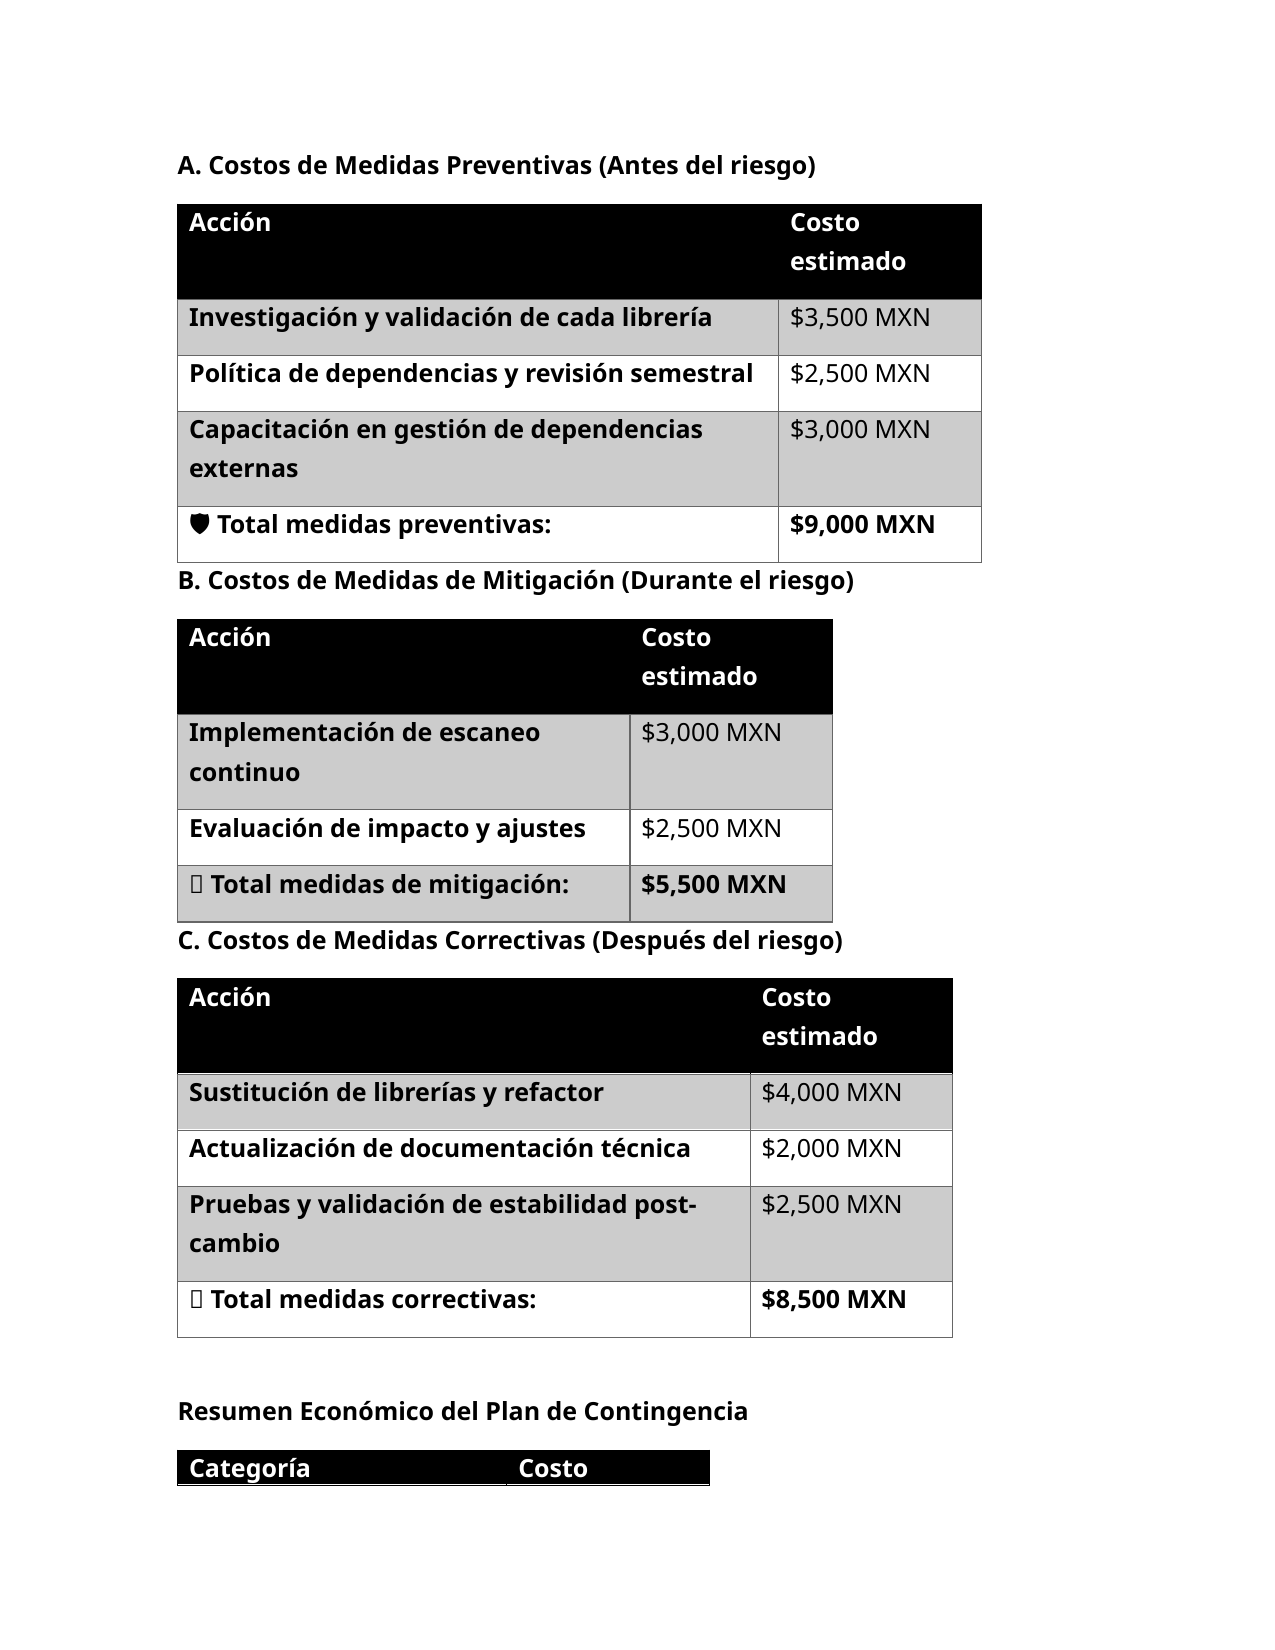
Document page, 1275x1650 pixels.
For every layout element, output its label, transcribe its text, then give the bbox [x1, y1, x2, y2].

table_cell Evaluación de impacto y ajustes [178, 810, 629, 865]
table_cell $5,500 MXN [631, 866, 832, 921]
text C. Costos de Medidas Correctivas (Después del riesgo) [177, 922, 1098, 956]
table_cell $4,000 MXN [751, 1075, 952, 1129]
table_cell $8,500 MXN [751, 1282, 952, 1337]
table_cell 🔄 Total medidas correctivas: [178, 1282, 750, 1337]
table_cell Actualización de documentación técnica [178, 1131, 750, 1186]
table_header Costo estimado [631, 620, 832, 714]
table_header Acción [178, 620, 629, 714]
table_header Acción [178, 205, 778, 299]
text A. Costos de Medidas Preventivas (Antes del riesgo) [177, 148, 1098, 182]
table_cell Investigación y validación de cada librería [178, 300, 778, 355]
table_cell 🚨 Total medidas de mitigación: [178, 866, 629, 921]
table_cell Capacitación en gestión de dependencias externas [178, 412, 778, 506]
table_cell Política de dependencias y revisión semestral [178, 356, 778, 411]
text B. Costos de Medidas de Mitigación (Durante el riesgo) [177, 563, 1098, 597]
text Resumen Económico del Plan de Contingencia [177, 1394, 1098, 1428]
table_header Categoría [178, 1451, 506, 1484]
table_cell $3,500 MXN [779, 300, 981, 355]
table_cell $2,500 MXN [779, 356, 981, 411]
table_cell $2,500 MXN [751, 1187, 952, 1281]
table_cell Sustitución de librerías y refactor [178, 1075, 750, 1129]
table_cell Implementación de escaneo continuo [178, 715, 629, 809]
table_header Acción [178, 979, 750, 1073]
table_header Costo estimado [507, 1451, 709, 1484]
table_cell $3,000 MXN [779, 412, 981, 506]
table_cell $9,000 MXN [779, 507, 981, 562]
table_cell 🛡️ Total medidas preventivas: [178, 507, 778, 562]
table_header Costo estimado [751, 979, 952, 1073]
table_cell $3,000 MXN [631, 715, 832, 809]
table_cell $2,000 MXN [751, 1131, 952, 1186]
table_cell $2,500 MXN [631, 810, 832, 865]
table_cell Pruebas y validación de estabilidad post-cambio [178, 1187, 750, 1281]
table_header Costo estimado [779, 205, 981, 299]
